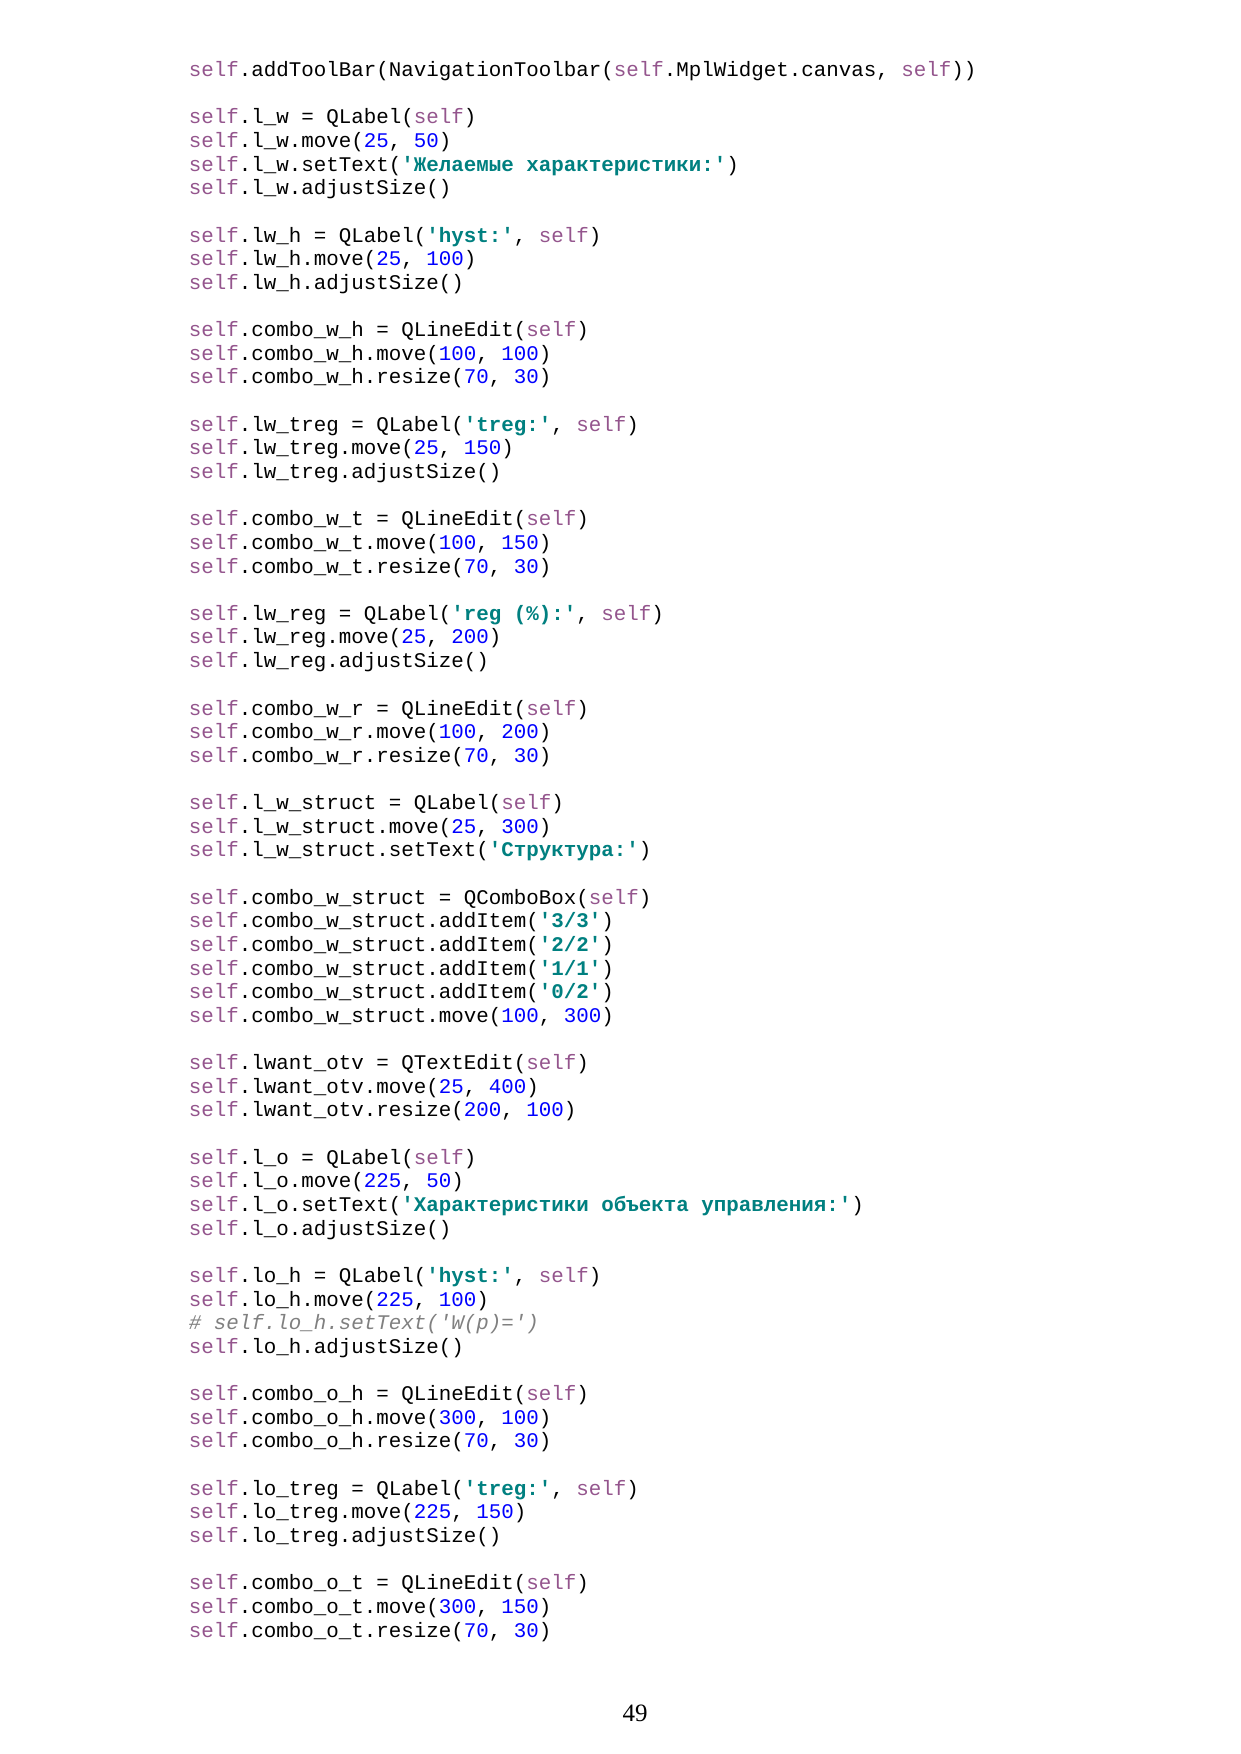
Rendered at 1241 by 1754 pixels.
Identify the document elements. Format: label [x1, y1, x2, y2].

text [89, 59, 1181, 1667]
